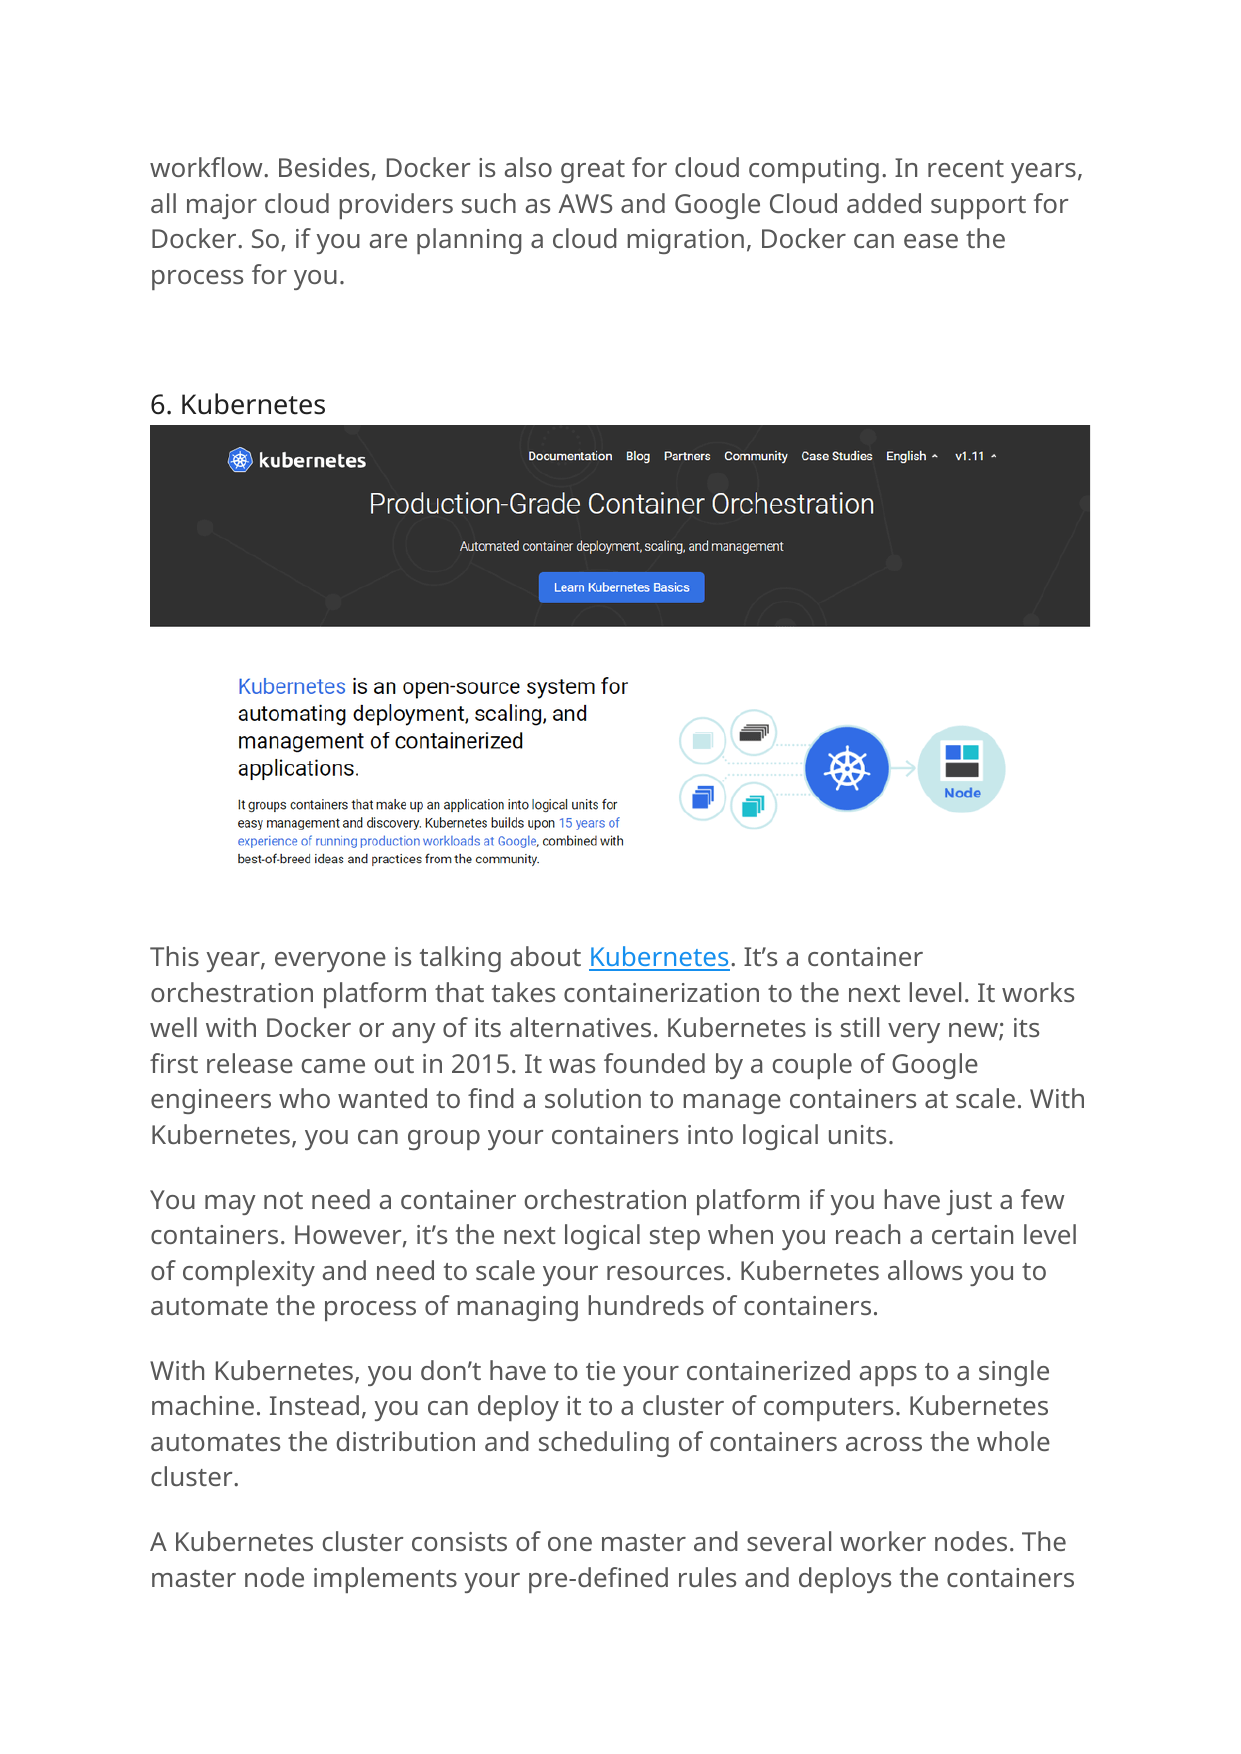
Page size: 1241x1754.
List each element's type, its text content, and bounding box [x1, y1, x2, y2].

picture [150, 425, 1091, 910]
text With Kubernetes, you don’t have to tie your containerized apps to a single machine. Instead, you can deploy it to a cluster of computers. Kubernetes automates the distribution and scheduling of containers across the whole cluster. [150, 1352, 1090, 1494]
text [150, 150, 1090, 292]
text You may not need a container orchestration platform if you have just a few containers. However, it’s the next logical step when you reach a certain level of complexity and need to scale your resources. Kubernetes allows you to automate the process of managing hundreds of containers. [150, 1181, 1090, 1323]
text This year, everyone is talking about Kubernetes. It’s a container orchestration platform that takes containerization to the next level. It works well with Docker or any of its alternatives. Kubernetes is still very new; its first release came out in 2015. It was founded by a couple of Google engineers who wanted to find a solution to manage containers at scale. With Kubernetes, you can group your containers into logical units. [150, 939, 1090, 1152]
subtitle 6. Kubernetes [150, 386, 1090, 423]
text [150, 1524, 1090, 1595]
